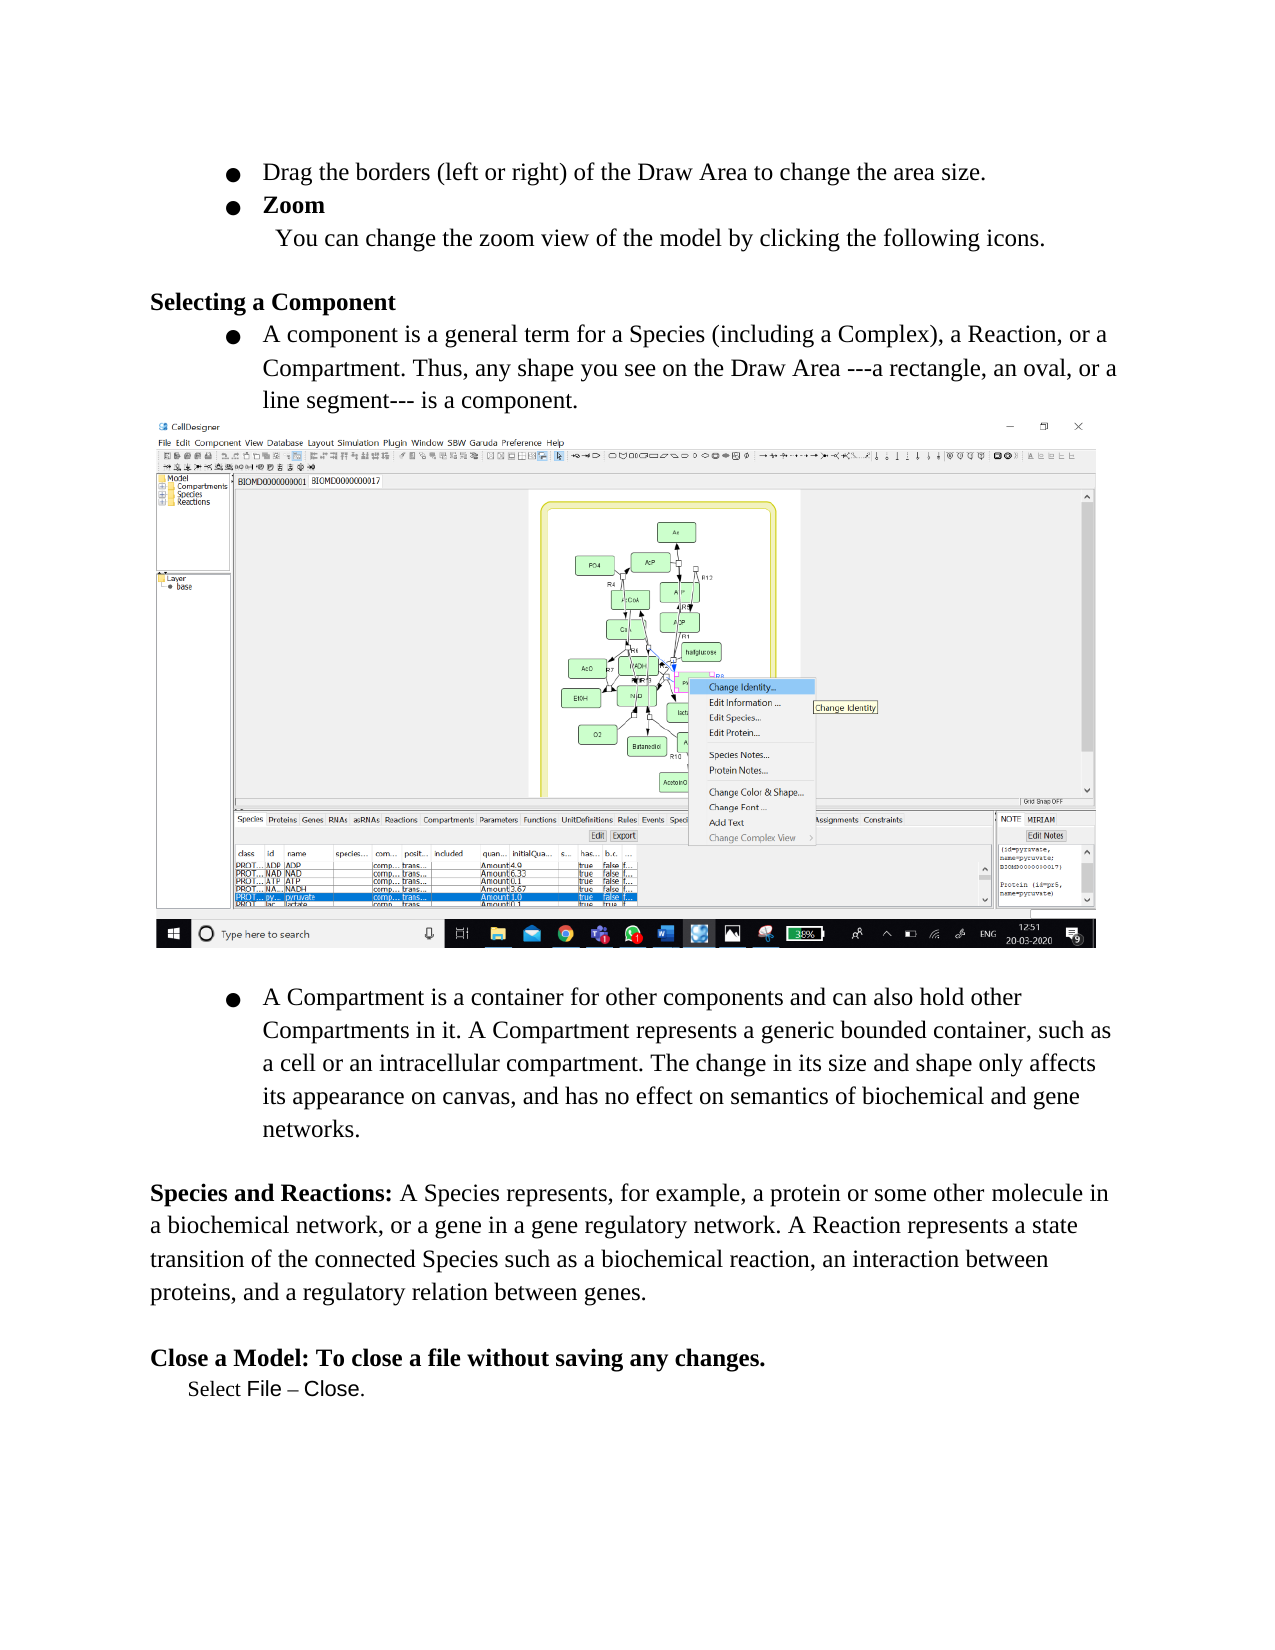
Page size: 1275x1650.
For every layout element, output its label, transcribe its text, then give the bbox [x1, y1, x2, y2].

list A Compartment is a container for other components and can also hold other Compartments in it. A Compartment represents a generic bounded container, such as a cell or an intracellular compartment. The change in its size and shape only affects its appearance on canvas, and has no effect on semantics of biochemical and gene networks. [225, 982, 1125, 1143]
list Drag the borders (left or right) of the Draw Area to change the area size. [225, 157, 1125, 186]
text You can change the zoom view of the model by clicking the following icons. [187, 223, 1125, 252]
text Select File – Close. [187, 1376, 1125, 1401]
text Selecting a Component [150, 287, 1125, 315]
list A component is a general term for a Species (including a Complex), a Reaction, or a Compartment. Thus, any shape you see on the Draw Area ---a rectangle, an oval, or a line segment--- is a component. [225, 319, 1125, 414]
picture [156, 418, 1096, 948]
text Close a Model: To close a file without saving any changes. [150, 1343, 1125, 1371]
list Zoom [225, 190, 1125, 219]
text Species and Reactions: A Species represents, for example, a protein or some other molecule in a biochemical network, or a gene in a gene regulatory network. A Reaction represents a state transition of the connected Species such as a biochemical reaction, an interaction between proteins, and a regulatory relation between genes. [150, 1178, 1125, 1305]
